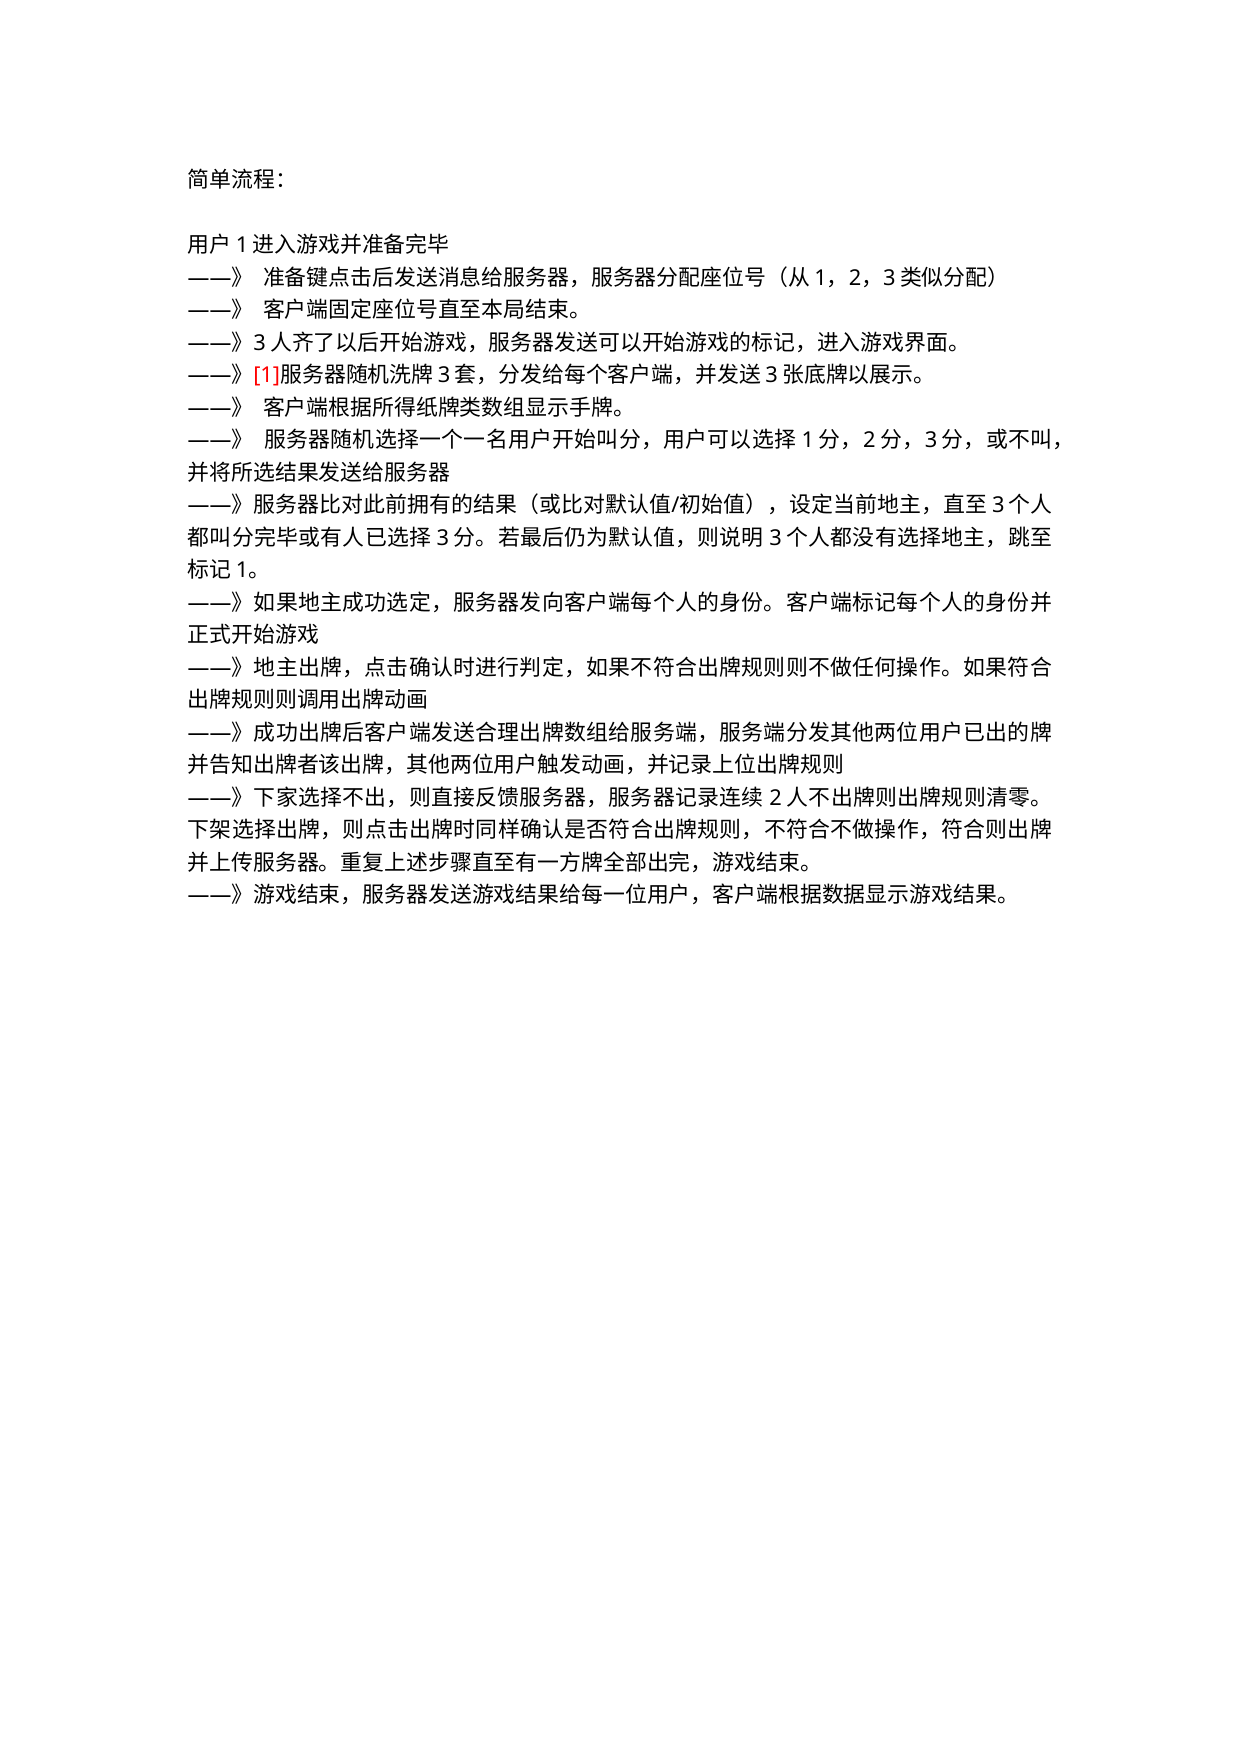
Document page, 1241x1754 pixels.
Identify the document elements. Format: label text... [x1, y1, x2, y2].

text 用户1进入游戏并准备完毕 [187, 227, 1053, 259]
text 简单流程： [187, 162, 1053, 194]
text ——》 准备键点击后发送消息给服务器，服务器分配座位号（从1，2，3类似分配） [187, 259, 1053, 292]
text ——》3人齐了以后开始游戏，服务器发送可以开始游戏的标记，进入游戏界面。 [187, 324, 1053, 357]
text ——》服务器比对此前拥有的结果（或比对默认值/初始值），设定当前地主，直至3个人都叫分完毕或有人已选择3分。若最后仍为默认值，则说明3个人都没有选择地主，跳至标记1。 [187, 487, 1053, 584]
text ——》下家选择不出，则直接反馈服务器，服务器记录连续2人不出牌则出牌规则清零。下架选择出牌，则点击出牌时同样确认是否符合出牌规则，不符合不做操作，符合则出牌并上传服务器。重复上述步骤直至有一方牌全部出完，游戏结束。 [187, 779, 1053, 877]
text ——》成功出牌后客户端发送合理出牌数组给服务端，服务端分发其他两位用户已出的牌并告知出牌者该出牌，其他两位用户触发动画，并记录上位出牌规则 [187, 714, 1053, 779]
text ——》 客户端固定座位号直至本局结束。 [187, 292, 1053, 324]
text ——》[1]服务器随机洗牌3套，分发给每个客户端，并发送3张底牌以展示。 [187, 357, 1053, 389]
text ——》如果地主成功选定，服务器发向客户端每个人的身份。客户端标记每个人的身份并正式开始游戏 [187, 584, 1053, 649]
text ——》地主出牌，点击确认时进行判定，如果不符合出牌规则则不做任何操作。如果符合出牌规则则调用出牌动画 [187, 649, 1053, 714]
text ——》游戏结束，服务器发送游戏结果给每一位用户，客户端根据数据显示游戏结果。 [187, 877, 1053, 909]
text ——》 客户端根据所得纸牌类数组显示手牌。 [187, 389, 1053, 422]
text ——》 服务器随机选择一个一名用户开始叫分，用户可以选择1分，2分，3分，或不叫，并将所选结果发送给服务器 [187, 422, 1053, 487]
